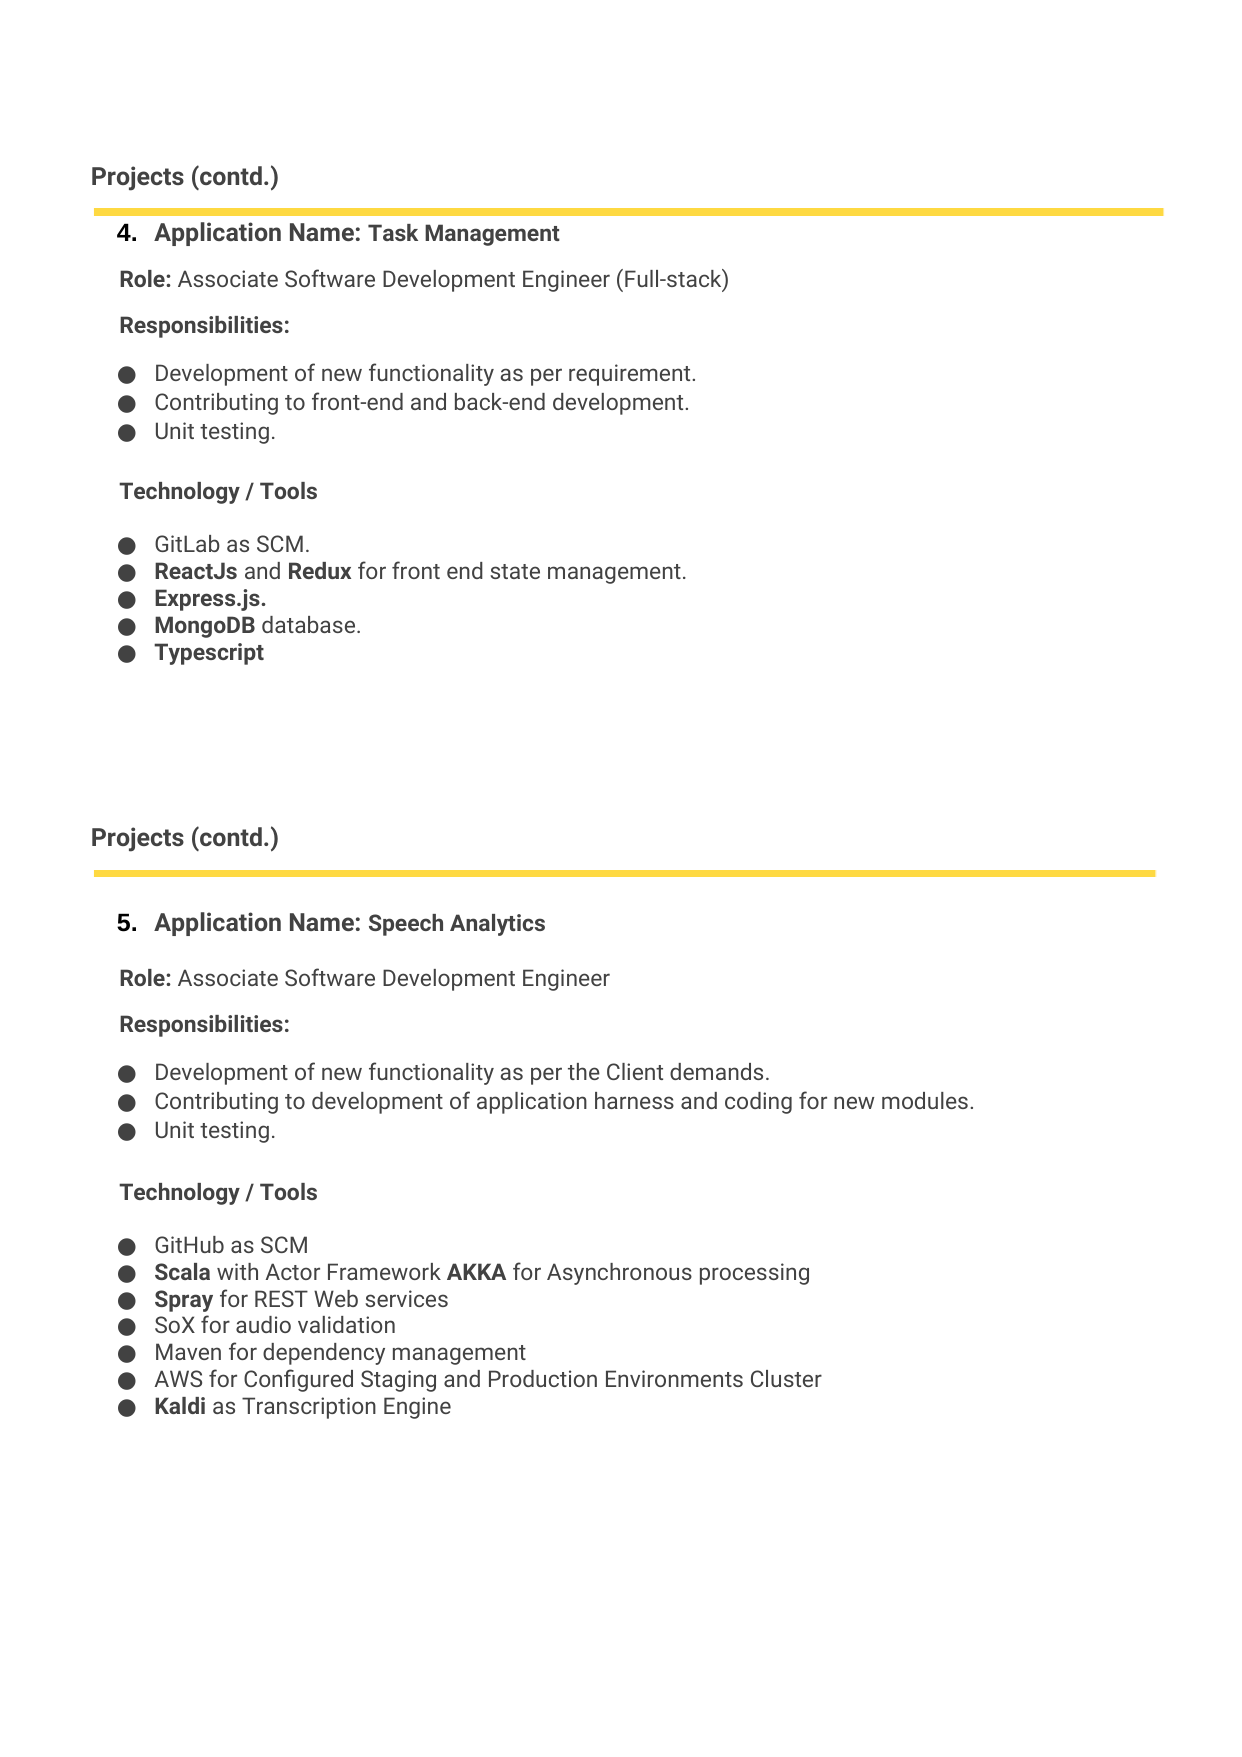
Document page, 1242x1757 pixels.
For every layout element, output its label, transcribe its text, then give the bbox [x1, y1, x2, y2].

list AWS for Configured Staging and Production Environments Cluster [117, 1366, 1177, 1393]
list ReactJs and Redux for front end state management. [117, 558, 1177, 585]
text Role: Associate Software Development Engineer [79, 965, 1177, 992]
list Maven for dependency management [117, 1339, 1177, 1366]
list GitHub as SCM [117, 1232, 1177, 1259]
list Application Name: Speech Analytics [117, 908, 1177, 937]
list Unit testing. [117, 1117, 1177, 1144]
subtitle Typescript [117, 639, 1177, 666]
list SoX for audio validation [117, 1313, 1177, 1339]
list Development of new functionality as per the Client demands. [117, 1059, 1177, 1086]
subtitle Responsibilities: [79, 313, 1177, 339]
list MongoDB database. [117, 612, 1177, 639]
text Role: Associate Software Development Engineer (Full-stack) [79, 266, 1177, 293]
list Spray for REST Web services [117, 1286, 1177, 1313]
text Projects (contd.) [91, 162, 1177, 192]
subtitle Technology / Tools [79, 478, 1177, 505]
list Contributing to development of application harness and coding for new modules. [117, 1088, 1177, 1115]
list Unit testing. [117, 418, 1177, 445]
subtitle Responsibilities: [79, 1011, 1177, 1038]
subtitle Express.js. [117, 585, 1177, 612]
list Scala with Actor Framework AKKA for Asynchronous processing [117, 1259, 1177, 1286]
list GitLab as SCM. [117, 532, 1177, 558]
text Projects (contd.) [91, 823, 1177, 853]
picture [93, 870, 1157, 877]
list Kaldi as Transcription Engine [117, 1393, 1177, 1420]
list Development of new functionality as per requirement. [117, 361, 1177, 387]
picture [93, 208, 1165, 216]
list Contributing to front-end and back-end development. [117, 389, 1177, 416]
list Application Name: Task Management [117, 207, 1177, 247]
subtitle Technology / Tools [79, 1179, 1177, 1206]
